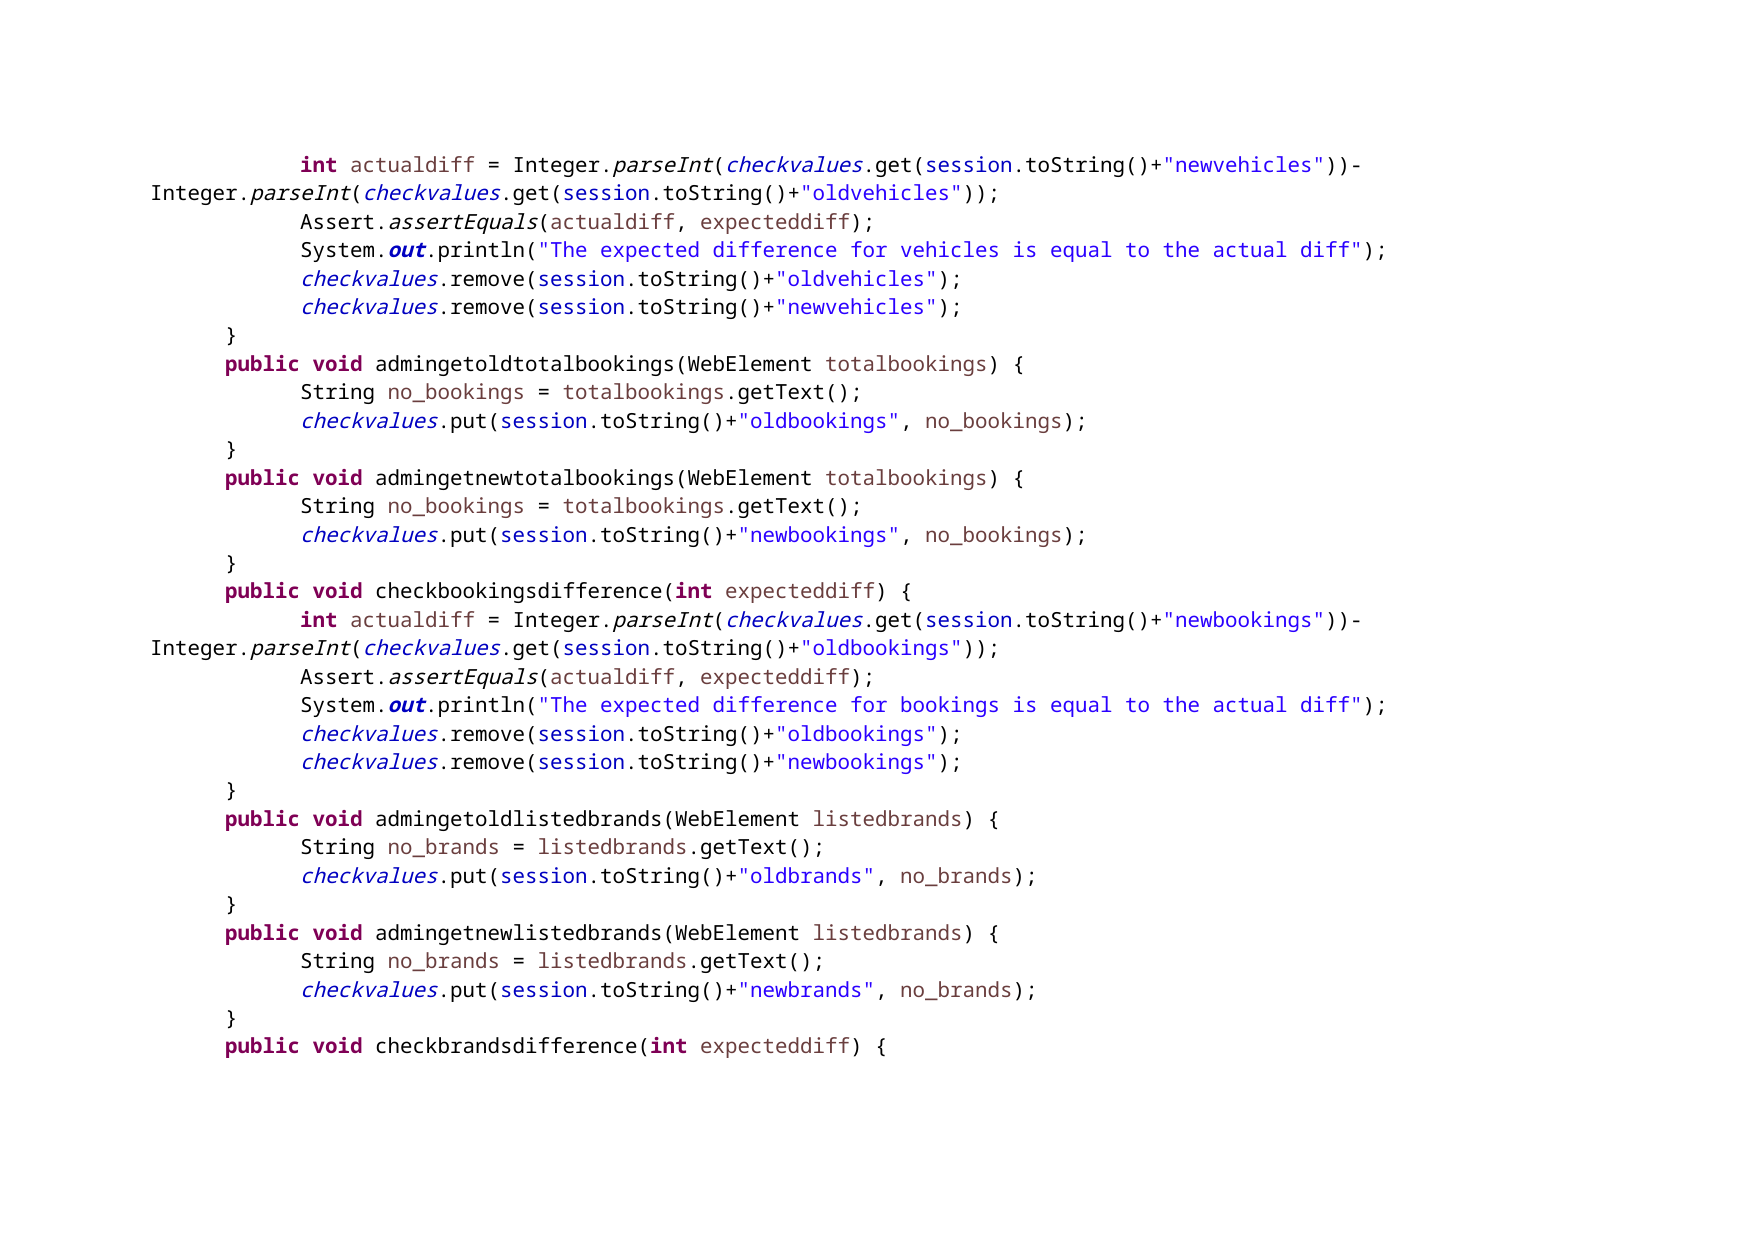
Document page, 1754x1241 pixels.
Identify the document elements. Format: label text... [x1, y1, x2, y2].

text checkvalues.remove(session.toString()+"oldbookings"); [150, 719, 1604, 747]
text } [150, 548, 1604, 577]
text } [150, 434, 1604, 463]
text public void admingetnewlistedbrands(WebElement listedbrands) { [150, 918, 1604, 946]
text } [150, 776, 1604, 804]
text String no_brands = listedbrands.getText(); [150, 832, 1604, 861]
text checkvalues.remove(session.toString()+"oldvehicles"); [150, 264, 1604, 292]
text int actualdiff = Integer.parseInt(checkvalues.get(session.toString()+"newbookings"))-Integer.parseInt(checkvalues.get(session.toString()+"oldbookings")); [150, 605, 1604, 662]
text public void admingetnewtotalbookings(WebElement totalbookings) { [150, 463, 1604, 491]
text Assert.assertEquals(actualdiff, expecteddiff); [150, 207, 1604, 235]
text checkvalues.put(session.toString()+"newbrands", no_brands); [150, 975, 1604, 1003]
text public void checkbookingsdifference(int expecteddiff) { [150, 577, 1604, 605]
text public void checkbrandsdifference(int expecteddiff) { [150, 1032, 1604, 1060]
text String no_bookings = totalbookings.getText(); [150, 377, 1604, 406]
text System.out.println("The expected difference for vehicles is equal to the actual diff"); [150, 235, 1604, 264]
text int actualdiff = Integer.parseInt(checkvalues.get(session.toString()+"newvehicles"))-Integer.parseInt(checkvalues.get(session.toString()+"oldvehicles")); [150, 150, 1604, 207]
text String no_bookings = totalbookings.getText(); [150, 491, 1604, 520]
text } [150, 889, 1604, 918]
text checkvalues.put(session.toString()+"oldbrands", no_brands); [150, 861, 1604, 889]
text public void admingetoldtotalbookings(WebElement totalbookings) { [150, 349, 1604, 377]
text Assert.assertEquals(actualdiff, expecteddiff); [150, 662, 1604, 690]
text checkvalues.remove(session.toString()+"newbookings"); [150, 747, 1604, 776]
text checkvalues.put(session.toString()+"newbookings", no_bookings); [150, 520, 1604, 548]
text checkvalues.remove(session.toString()+"newvehicles"); [150, 292, 1604, 321]
text String no_brands = listedbrands.getText(); [150, 946, 1604, 975]
text public void admingetoldlistedbrands(WebElement listedbrands) { [150, 804, 1604, 832]
text } [150, 321, 1604, 349]
text System.out.println("The expected difference for bookings is equal to the actual diff"); [150, 690, 1604, 719]
text checkvalues.put(session.toString()+"oldbookings", no_bookings); [150, 406, 1604, 434]
text } [150, 1003, 1604, 1032]
